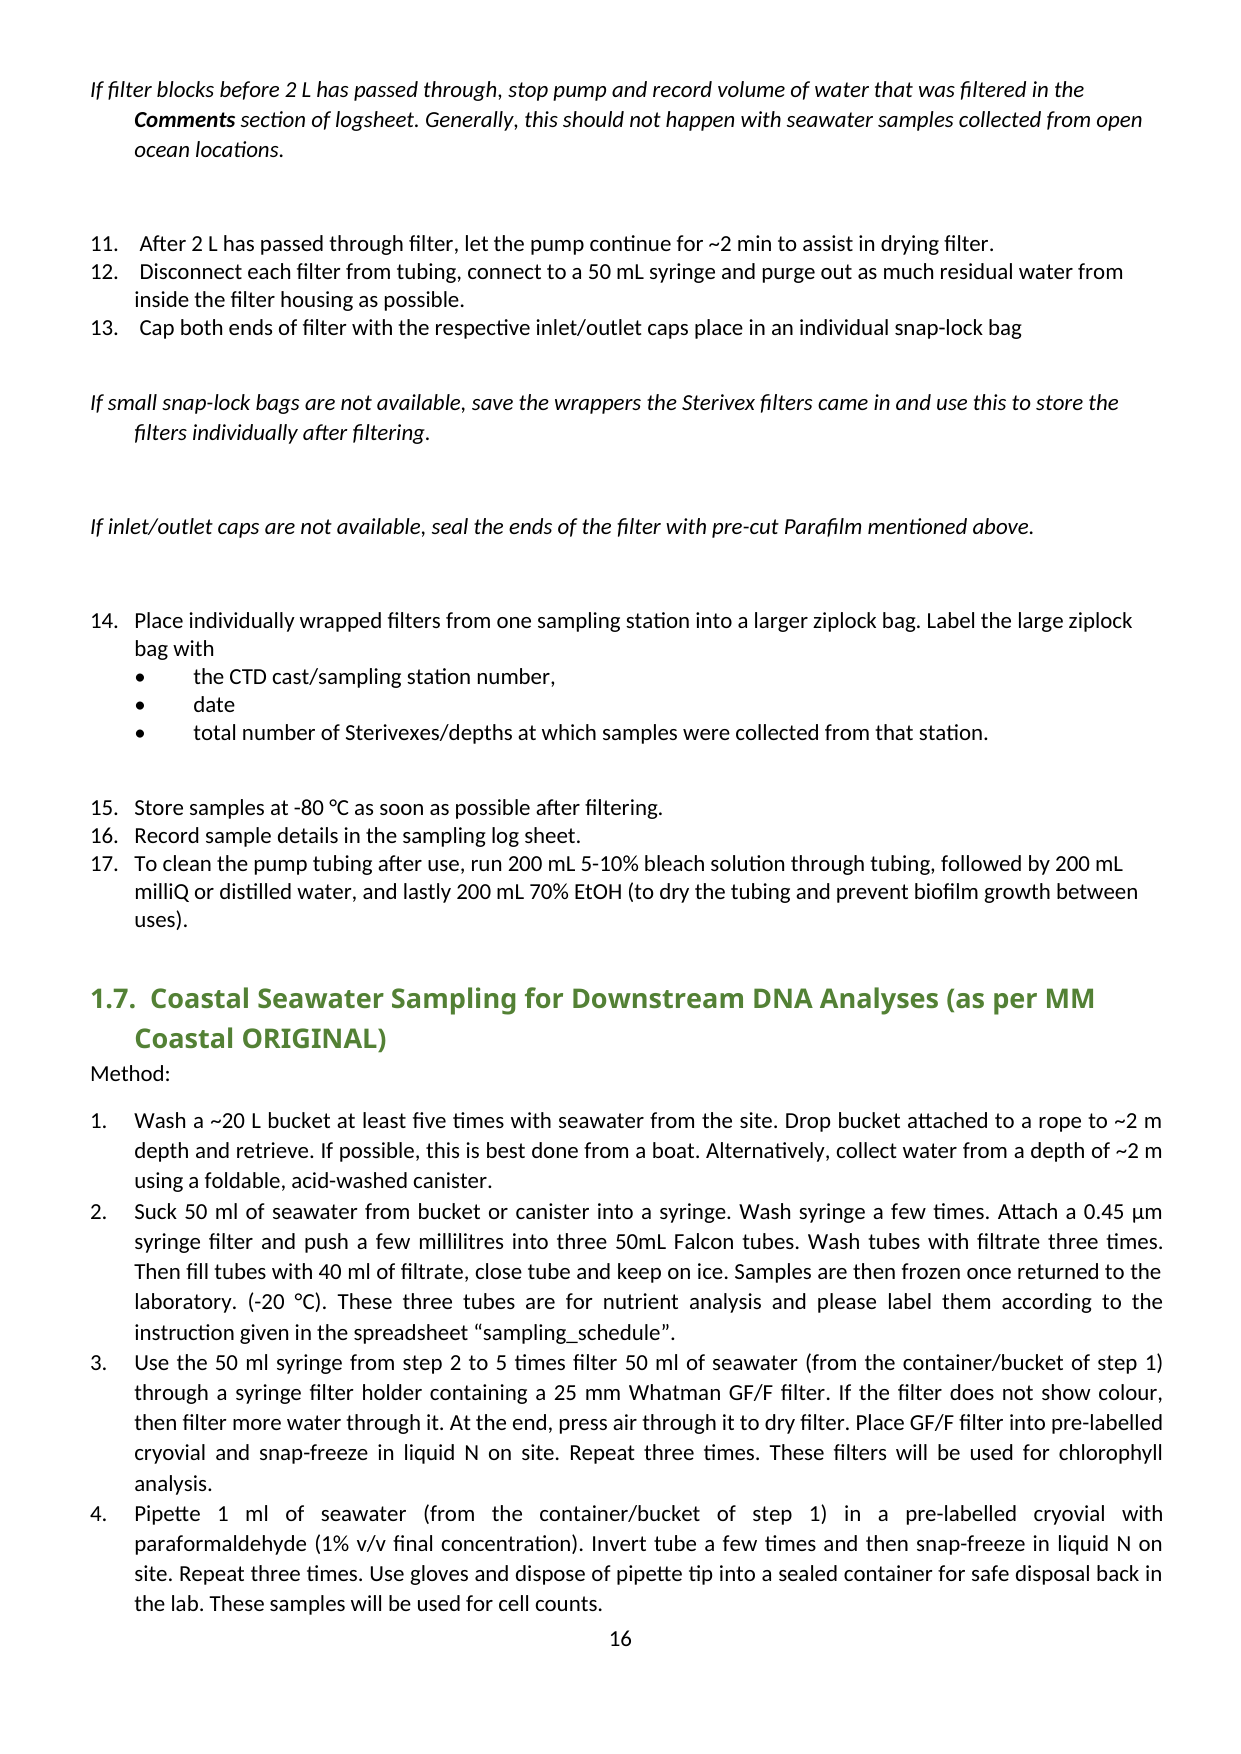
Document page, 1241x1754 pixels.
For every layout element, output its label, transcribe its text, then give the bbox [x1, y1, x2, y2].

list After 2 L has passed through filter, let the pump continue for ~2 min to assist in drying filter. [90, 229, 1165, 257]
list Pipette 1 ml of seawater (from the container/bucket of step 1) in a pre-labelled cryovial with paraformaldehyde (1% v/v final concentration). Invert tube a few times and then snap-freeze in liquid N on site. Repeat three times. Use gloves and dispose of pipette tip into a sealed container for safe disposal back in the lab. These samples will be used for cell counts. [90, 1499, 1165, 1618]
list Cap both ends of filter with the respective inlet/outlet caps place in an individual snap-lock bag [90, 313, 1165, 341]
list Record sample details in the sampling log sheet. [90, 821, 1165, 849]
list Disconnect each filter from tubing, connect to a 50 mL syringe and purge out as much residual water from inside the filter housing as possible. [90, 257, 1165, 313]
list the CTD cast/sampling station number, [134, 662, 1165, 690]
list Place individually wrapped filters from one sampling station into a larger ziplock bag. Label the large ziplock bag with [90, 606, 1165, 662]
list Store samples at -80 °C as soon as possible after filtering. [90, 793, 1165, 821]
list To clean the pump tubing after use, run 200 mL 5-10% bleach solution through tubing, followed by 200 mL milliQ or distilled water, and lastly 200 mL 70% EtOH (to dry the tubing and prevent biofilm growth between uses). [90, 849, 1165, 933]
subtitle Coastal Seawater Sampling for Downstream DNA Analyses (as per MM Coastal ORIGINAL) [90, 980, 1165, 1056]
list total number of Sterivexes/depths at which samples were collected from that station. [134, 718, 1165, 746]
text If filter blocks before 2 L has passed through, stop pump and record volume of water that was filtered in the Comments section of logsheet. Generally, this should not happen with seawater samples collected from open ocean locations. [90, 75, 1165, 163]
list Suck 50 ml of seawater from bucket or canister into a syringe. Wash syringe a few times. Attach a 0.45 µm syringe filter and push a few millilitres into three 50mL Falcon tubes. Wash tubes with filtrate three times. Then fill tubes with 40 ml of filtrate, close tube and keep on ice. Samples are then frozen once returned to the laboratory. (-20 °C). These three tubes are for nutrient analysis and please label them according to the instruction given in the spreadsheet “sampling_schedule”. [90, 1197, 1165, 1346]
list date [134, 690, 1165, 718]
list Wash a ~20 L bucket at least five times with seawater from the site. Drop bucket attached to a rope to ~2 m depth and retrieve. If possible, this is best done from a boat. Alternatively, collect water from a depth of ~2 m using a foldable, acid-washed canister. [90, 1106, 1165, 1195]
text If small snap-lock bags are not available, save the wrappers the Sterivex filters came in and use this to store the filters individually after filtering. [90, 388, 1165, 446]
list Use the 50 ml syringe from step 2 to 5 times filter 50 ml of seawater (from the container/bucket of step 1) through a syringe filter holder containing a 25 mm Whatman GF/F filter. If the filter does not show colour, then filter more water through it. At the end, press air through it to dry filter. Place GF/F filter into pre-labelled cryovial and snap-freeze in liquid N on site. Repeat three times. These filters will be used for chlorophyll analysis. [90, 1348, 1165, 1497]
text If inlet/outlet caps are not available, seal the ends of the filter with pre-cut Parafilm mentioned above. [90, 512, 1165, 540]
text Method: [90, 1059, 1165, 1087]
